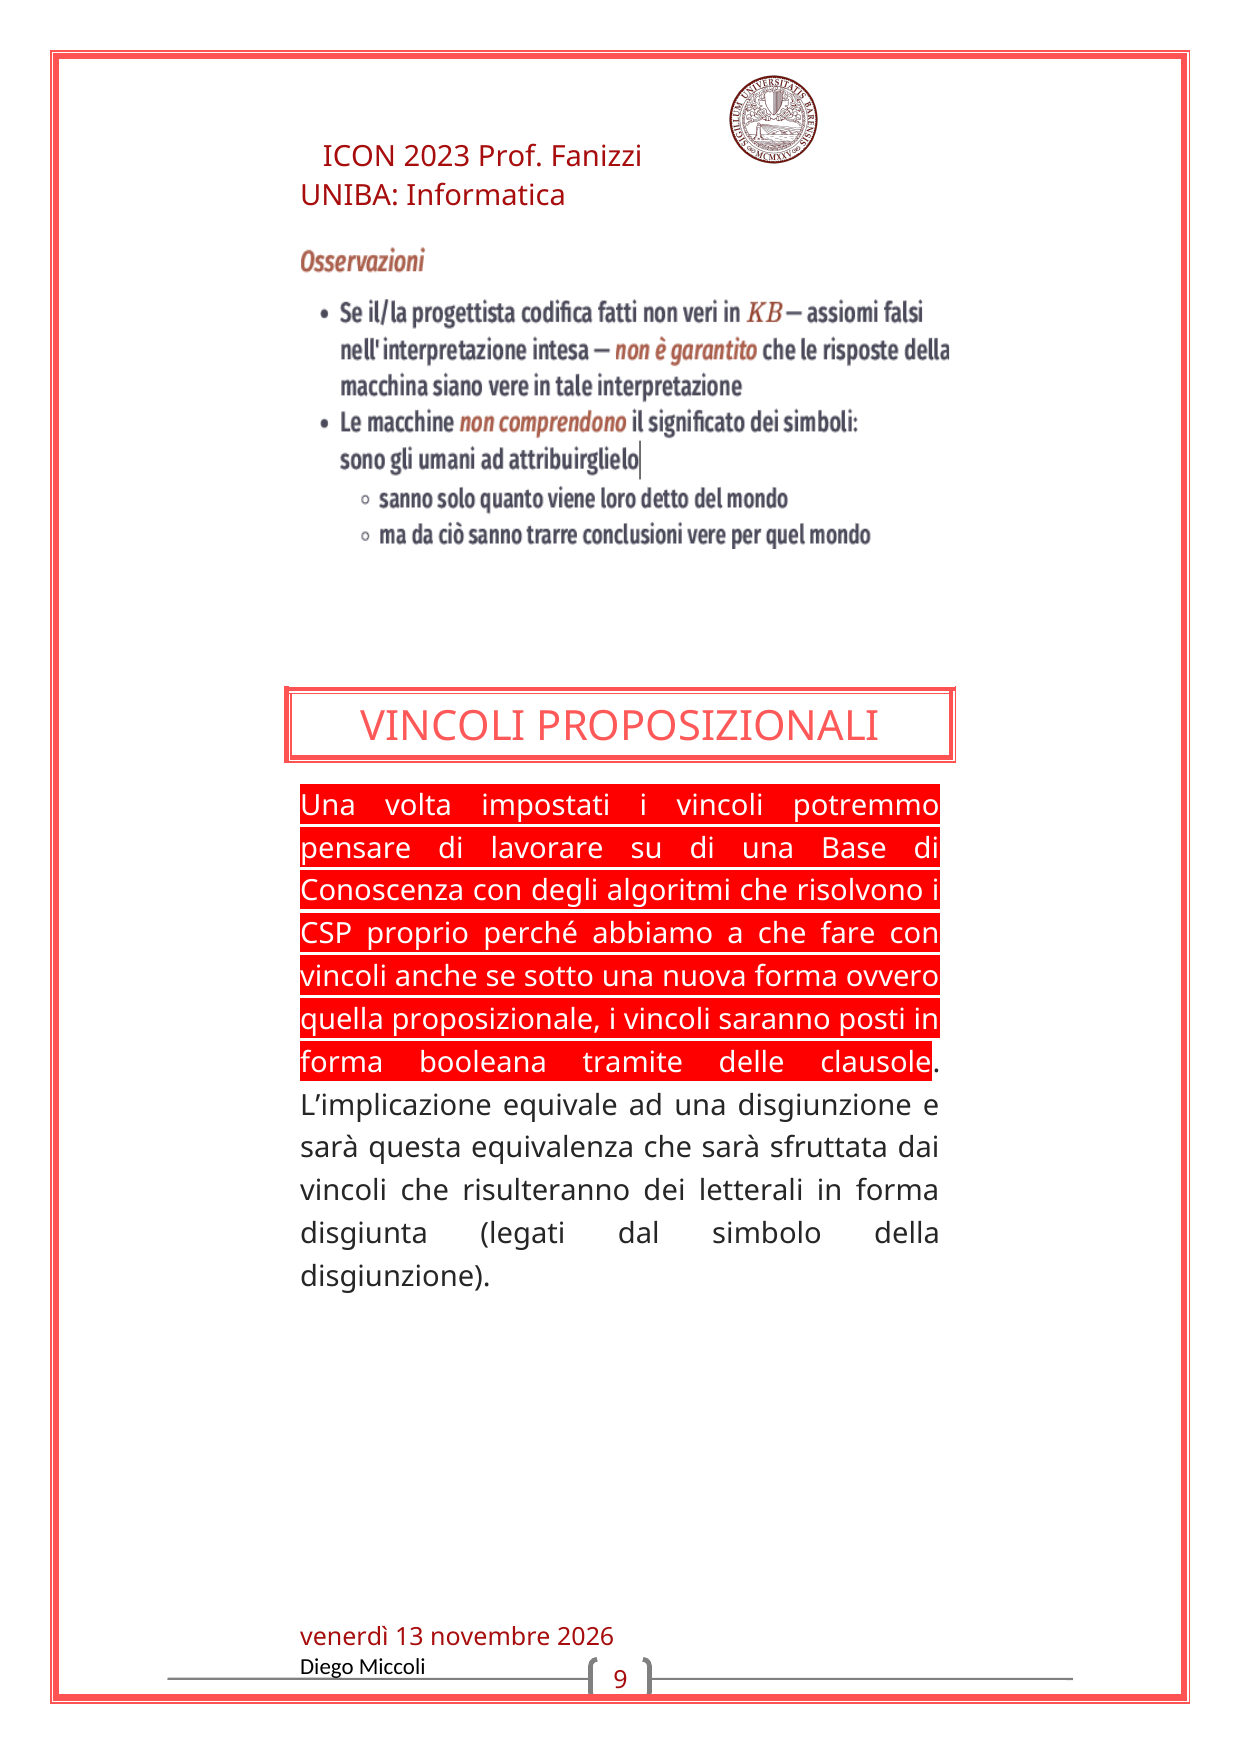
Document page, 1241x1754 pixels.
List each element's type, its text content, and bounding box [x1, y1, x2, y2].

picture [726, 73, 820, 166]
text Una volta impostati i vincoli potremmo pensare di lavorare su di una Base di Conoscenza con degli algoritmi che risolvono i CSP proprio perché abbiamo a che fare con vincoli anche se sotto una nuova forma ovvero quella proposizionale, i vincoli saranno posti in forma booleana tramite delle clausole. L’implicazione equivale ad una disgiunzione e sarà questa equivalenza che sarà sfruttata dai vincoli che risulteranno dei letterali in forma disgiunta (legati dal simbolo della disgiunzione). [300, 1038, 940, 1295]
picture [300, 242, 950, 549]
text VINCOLI PROPOSIZIONALI [292, 694, 949, 755]
